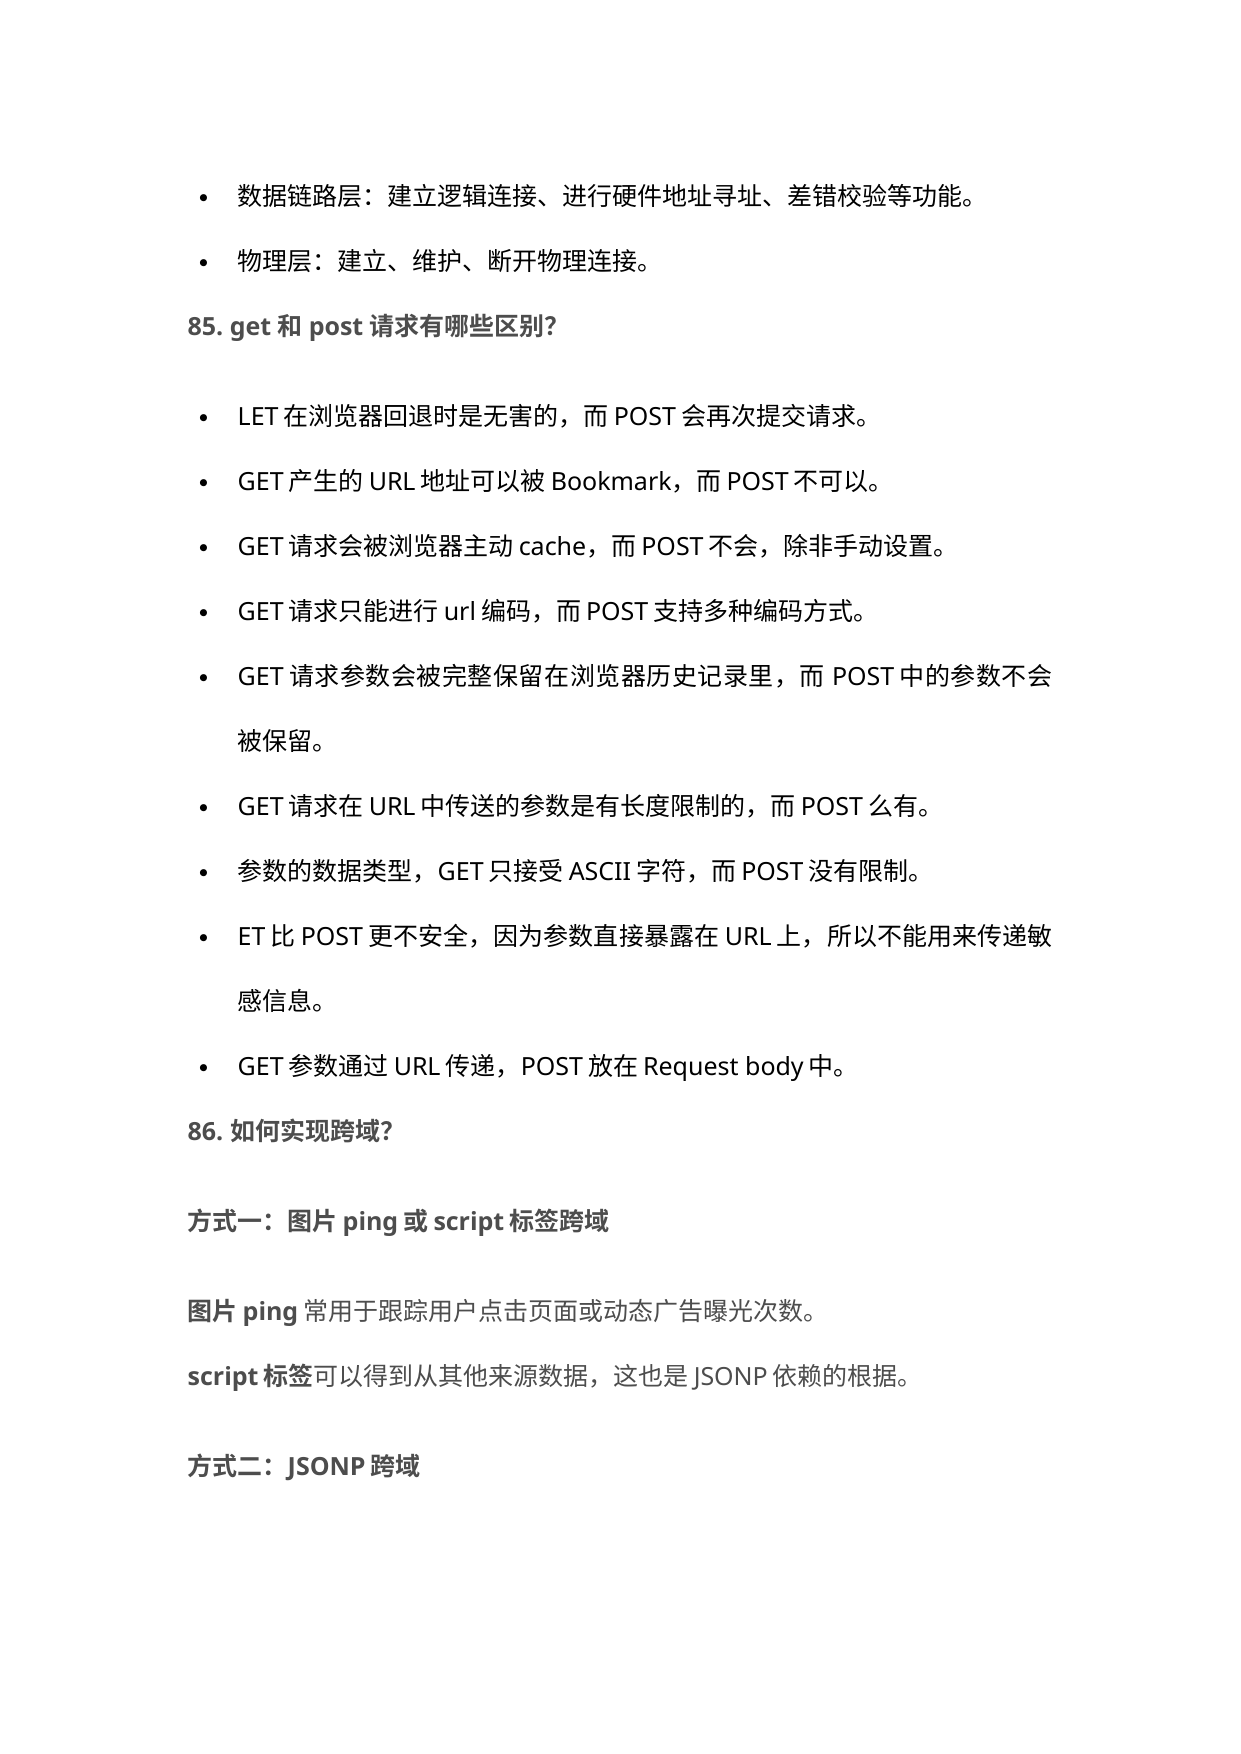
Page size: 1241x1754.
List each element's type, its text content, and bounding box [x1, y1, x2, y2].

list 参数的数据类型，GET只接受ASCII字符，而POST没有限制。 [200, 837, 1053, 902]
list 物理层：建立、维护、断开物理连接。 [200, 227, 1053, 292]
list GET请求参数会被完整保留在浏览器历史记录里，而POST中的参数不会被保留。 [200, 642, 1053, 772]
text 86. 如何实现跨域？ [187, 1097, 1053, 1162]
list GET请求在URL中传送的参数是有长度限制的，而POST么有。 [200, 772, 1053, 837]
list GET请求只能进行url编码，而POST支持多种编码方式。 [200, 577, 1053, 642]
text 方式一：图片ping或script标签跨域 [187, 1187, 1053, 1252]
text 图片ping常用于跟踪用户点击页面或动态广告曝光次数。 script标签可以得到从其他来源数据，这也是JSONP依赖的根据。 [187, 1277, 1053, 1407]
list LET在浏览器回退时是无害的，而POST会再次提交请求。 [200, 382, 1053, 447]
list GET参数通过URL传递，POST放在Request body中。 [200, 1032, 1053, 1097]
text 85. get 和 post 请求有哪些区别？ [187, 292, 1053, 357]
text 方式二：JSONP跨域 [187, 1432, 1053, 1497]
list 数据链路层：建立逻辑连接、进行硬件地址寻址、差错校验等功能。 [200, 162, 1053, 227]
list GET请求会被浏览器主动cache，而POST不会，除非手动设置。 [200, 512, 1053, 577]
list ET比POST更不安全，因为参数直接暴露在URL上，所以不能用来传递敏感信息。 [200, 902, 1053, 1032]
list GET产生的URL地址可以被Bookmark，而POST不可以。 [200, 447, 1053, 512]
